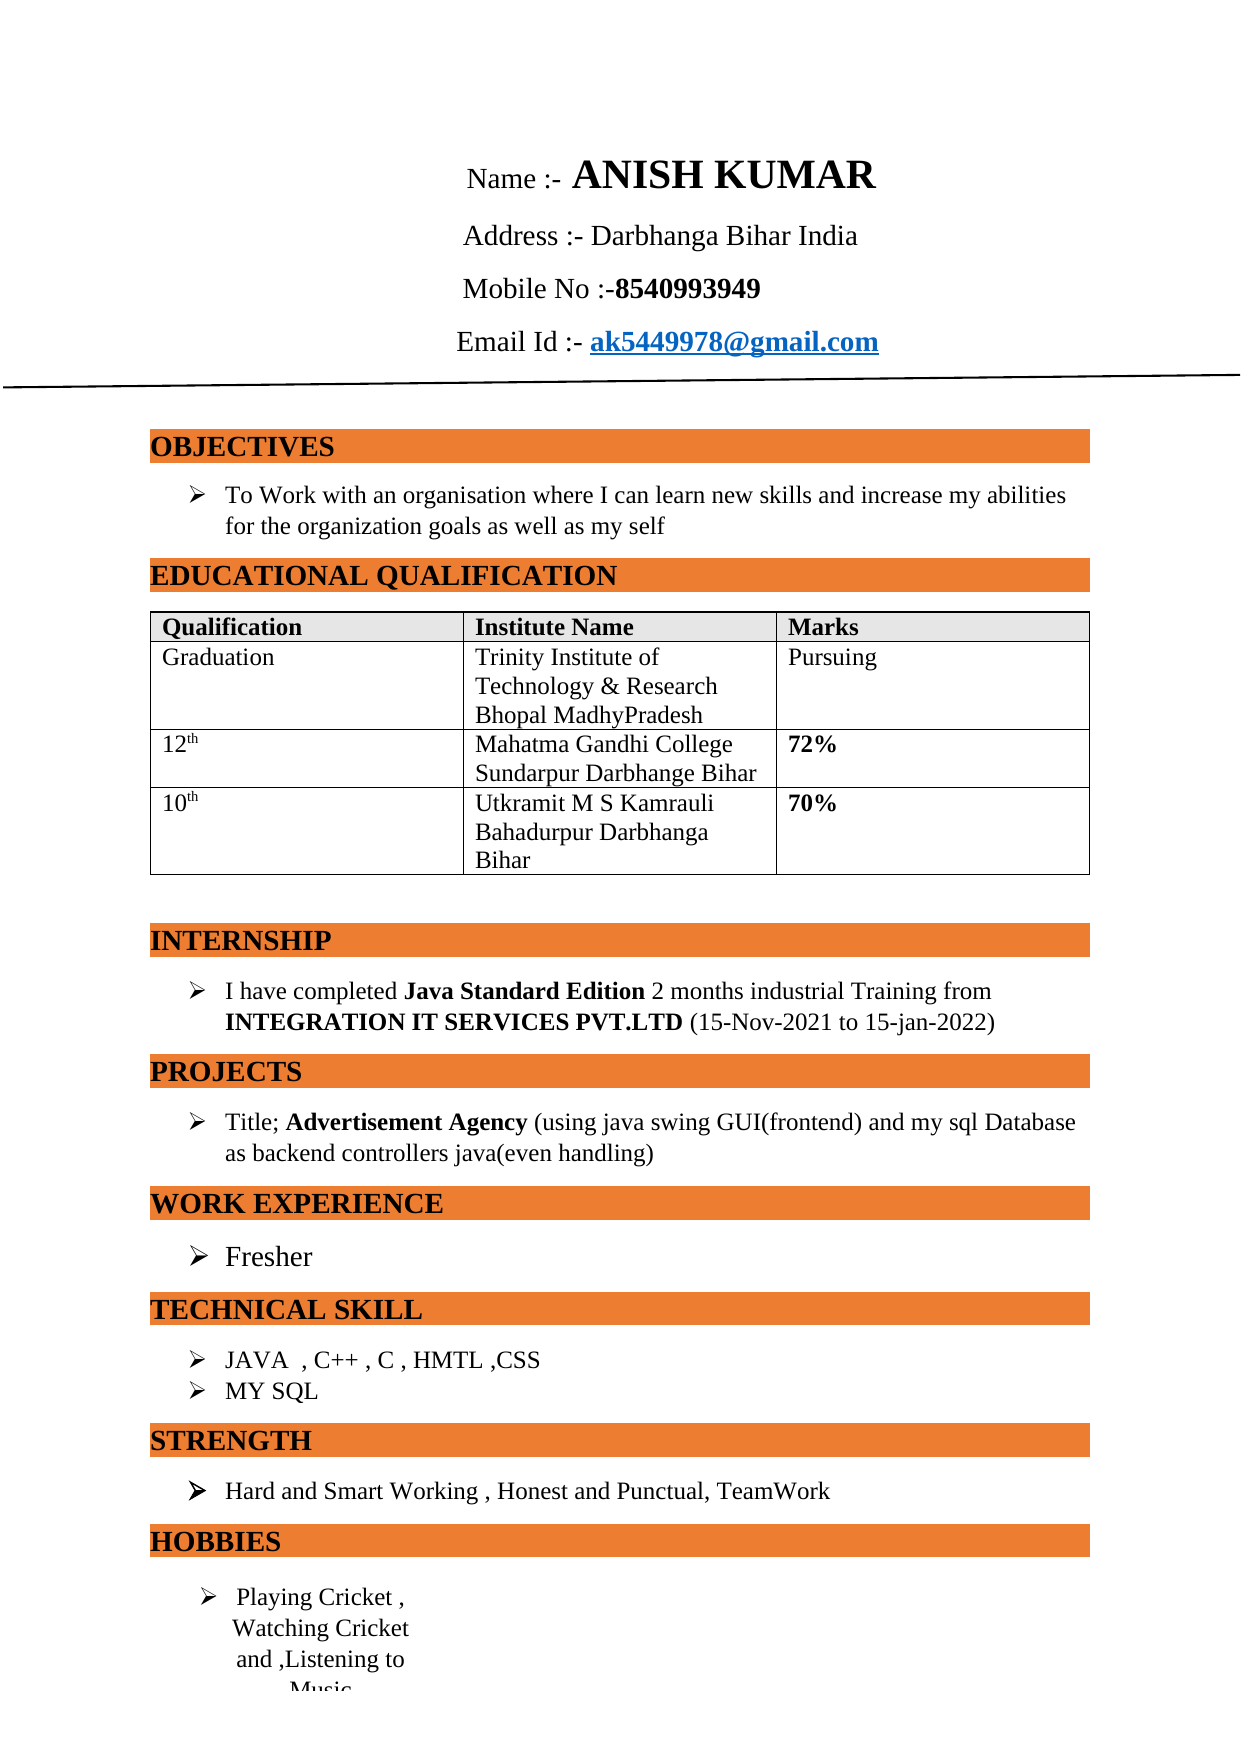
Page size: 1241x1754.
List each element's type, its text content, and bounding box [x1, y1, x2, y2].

text TECHNICAL SKILL [150, 1292, 1090, 1325]
table_cell 70% [777, 788, 1089, 874]
text WORK EXPERIENCE [150, 1186, 1090, 1220]
text OBJECTIVES [150, 429, 1090, 463]
text EDUCATIONAL QUALIFICATION [150, 558, 1090, 592]
text Email Id :- ak5449978@gmail.com [150, 324, 1090, 357]
table_cell Utkramit M S Kamrauli Bahadurpur Darbhanga Bihar [464, 788, 776, 874]
list MY SQL [187, 1376, 1090, 1404]
list Hard and Smart Working , Honest and Punctual, TeamWork [187, 1476, 1090, 1505]
table_cell Pursuing [777, 642, 1089, 728]
table_header Institute Name [464, 613, 776, 641]
table_cell Trinity Institute of Technology & Research Bhopal MadhyPradesh [464, 642, 776, 728]
text Mobile No :-8540993949 [375, 271, 1090, 305]
table_cell Graduation [151, 642, 463, 728]
text Address :- Darbhanga Bihar India [150, 218, 1090, 252]
list Title; Advertisement Agency (using java swing GUI(frontend) and my sql Database as backend controllers java(even handling) [187, 1107, 1090, 1167]
list JAVA , C++ , C , HMTL ,CSS [187, 1345, 1090, 1373]
table_cell 12th [151, 730, 463, 787]
table_cell 10th [151, 788, 463, 874]
list I have completed Java Standard Edition 2 months industrial Training from INTEGRATION IT SERVICES PVT.LTD (15-Nov-2021 to 15-jan-2022) [187, 976, 1090, 1036]
text PROJECTS [150, 1054, 1090, 1088]
text STRENGTH [150, 1423, 1090, 1457]
table_cell Mahatma Gandhi College Sundarpur Darbhange Bihar [464, 730, 776, 787]
list Fresher [187, 1239, 1090, 1273]
table_header Marks [777, 613, 1089, 641]
list To Work with an organisation where I can learn new skills and increase my abilities for the organization goals as well as my self [187, 480, 1090, 539]
text INTERNSHIP [150, 923, 1090, 957]
table_cell 72% [777, 730, 1089, 787]
list HOBBIES [281, 1524, 1090, 1557]
table_header Qualification [151, 613, 463, 641]
text Name :- ANISH KUMAR [150, 150, 1090, 198]
